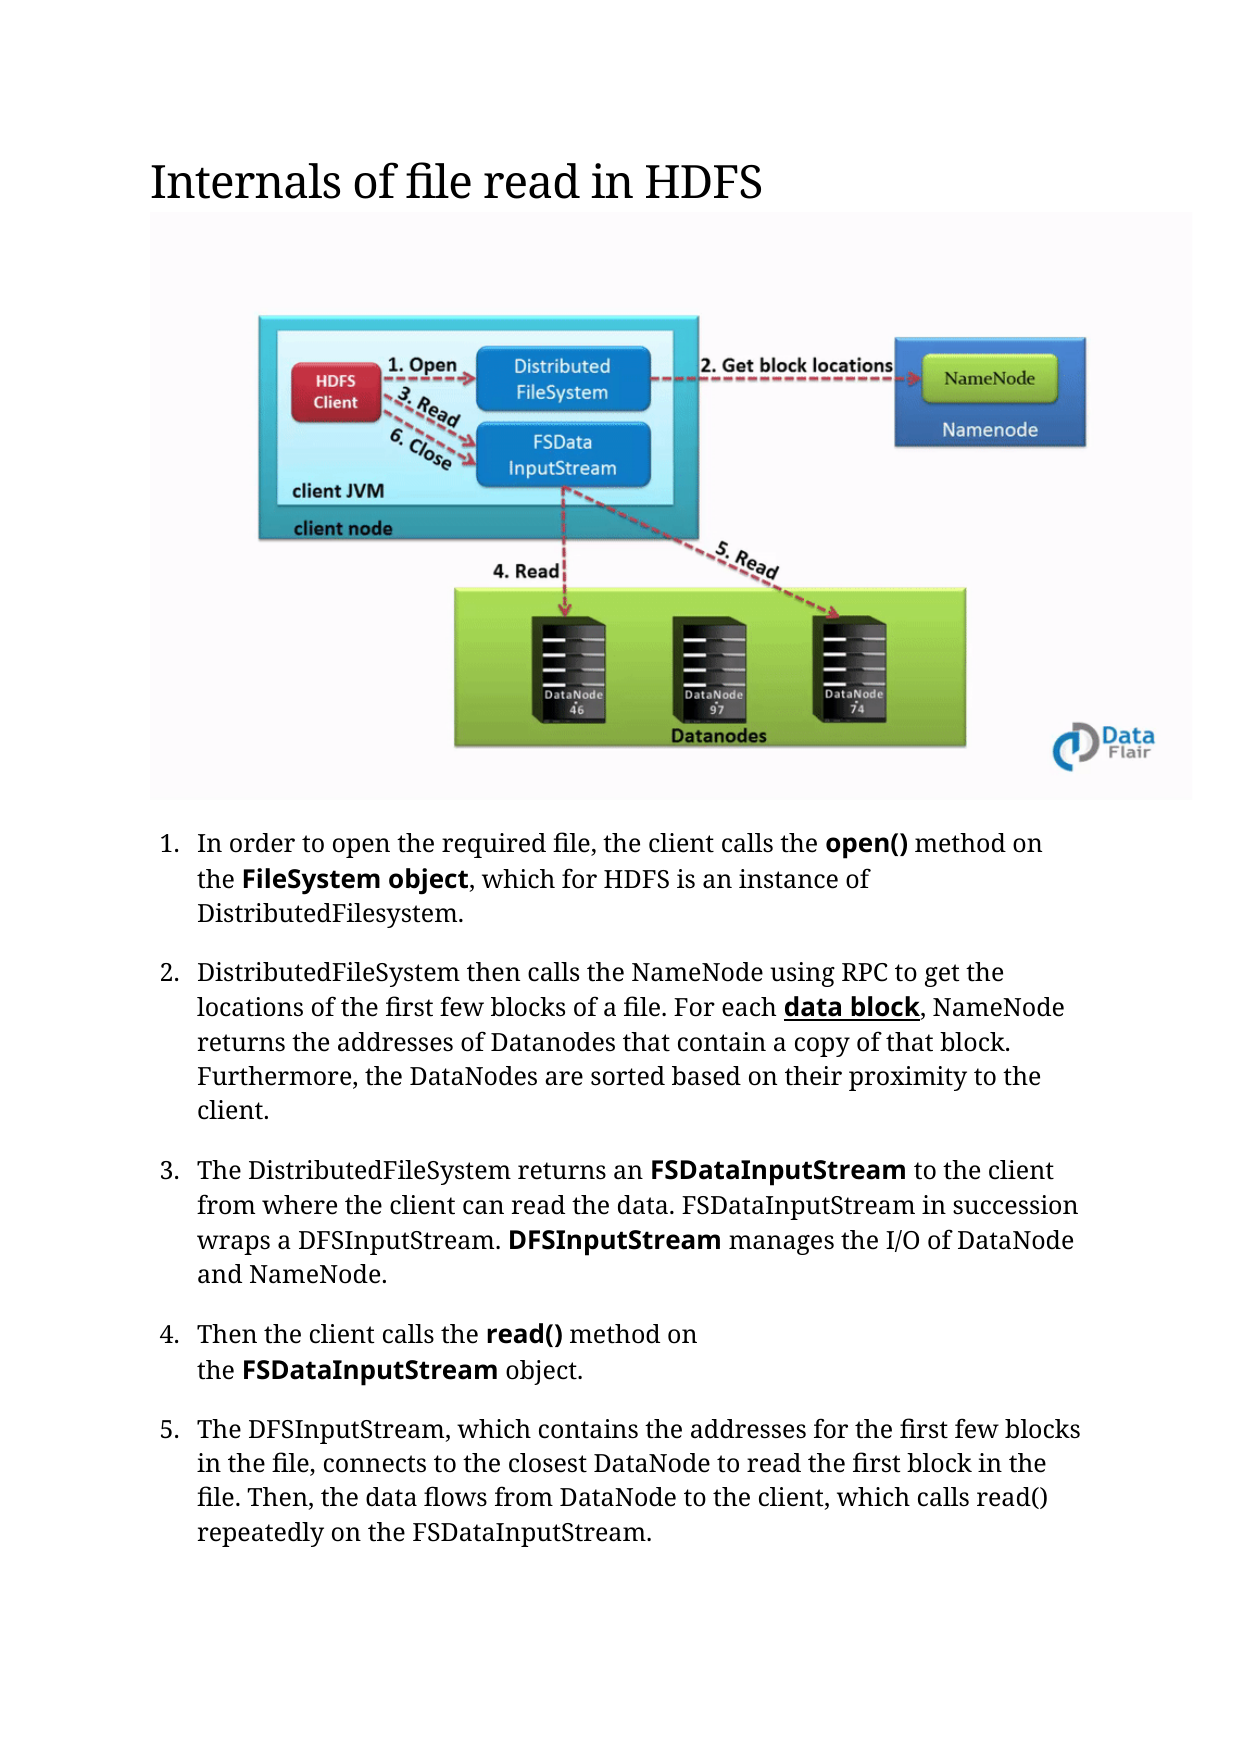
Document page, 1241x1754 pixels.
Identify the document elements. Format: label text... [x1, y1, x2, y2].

list Then the client calls the read() method on the FSDataInputStream object. [159, 1316, 1090, 1387]
list DistributedFileSystem then calls the NameNode using RPC to get the locations of the first few blocks of a file. For each data block, NameNode returns the addresses of Datanodes that contain a copy of that block. Furthermore, the DataNodes are sorted based on their proximity to the client. [159, 955, 1090, 1127]
text Internals of file read in HDFS [150, 150, 1090, 212]
picture [150, 212, 1193, 800]
list The DistributedFileSystem returns an FSDataInputStream to the client from where the client can read the data. FSDataInputStream in succession wraps a DFSInputStream. DFSInputStream manages the I/O of DataNode and NameNode. [159, 1152, 1090, 1291]
list In order to open the required file, the client calls the open() method on the FileSystem object, which for HDFS is an instance of DistributedFilesystem. [159, 825, 1090, 930]
list The DFSInputStream, which contains the addresses for the first few blocks in the file, connects to the closest DataNode to read the first block in the file. Then, the data flows from DataNode to the client, which calls read() repeatedly on the FSDataInputStream. [159, 1412, 1090, 1548]
